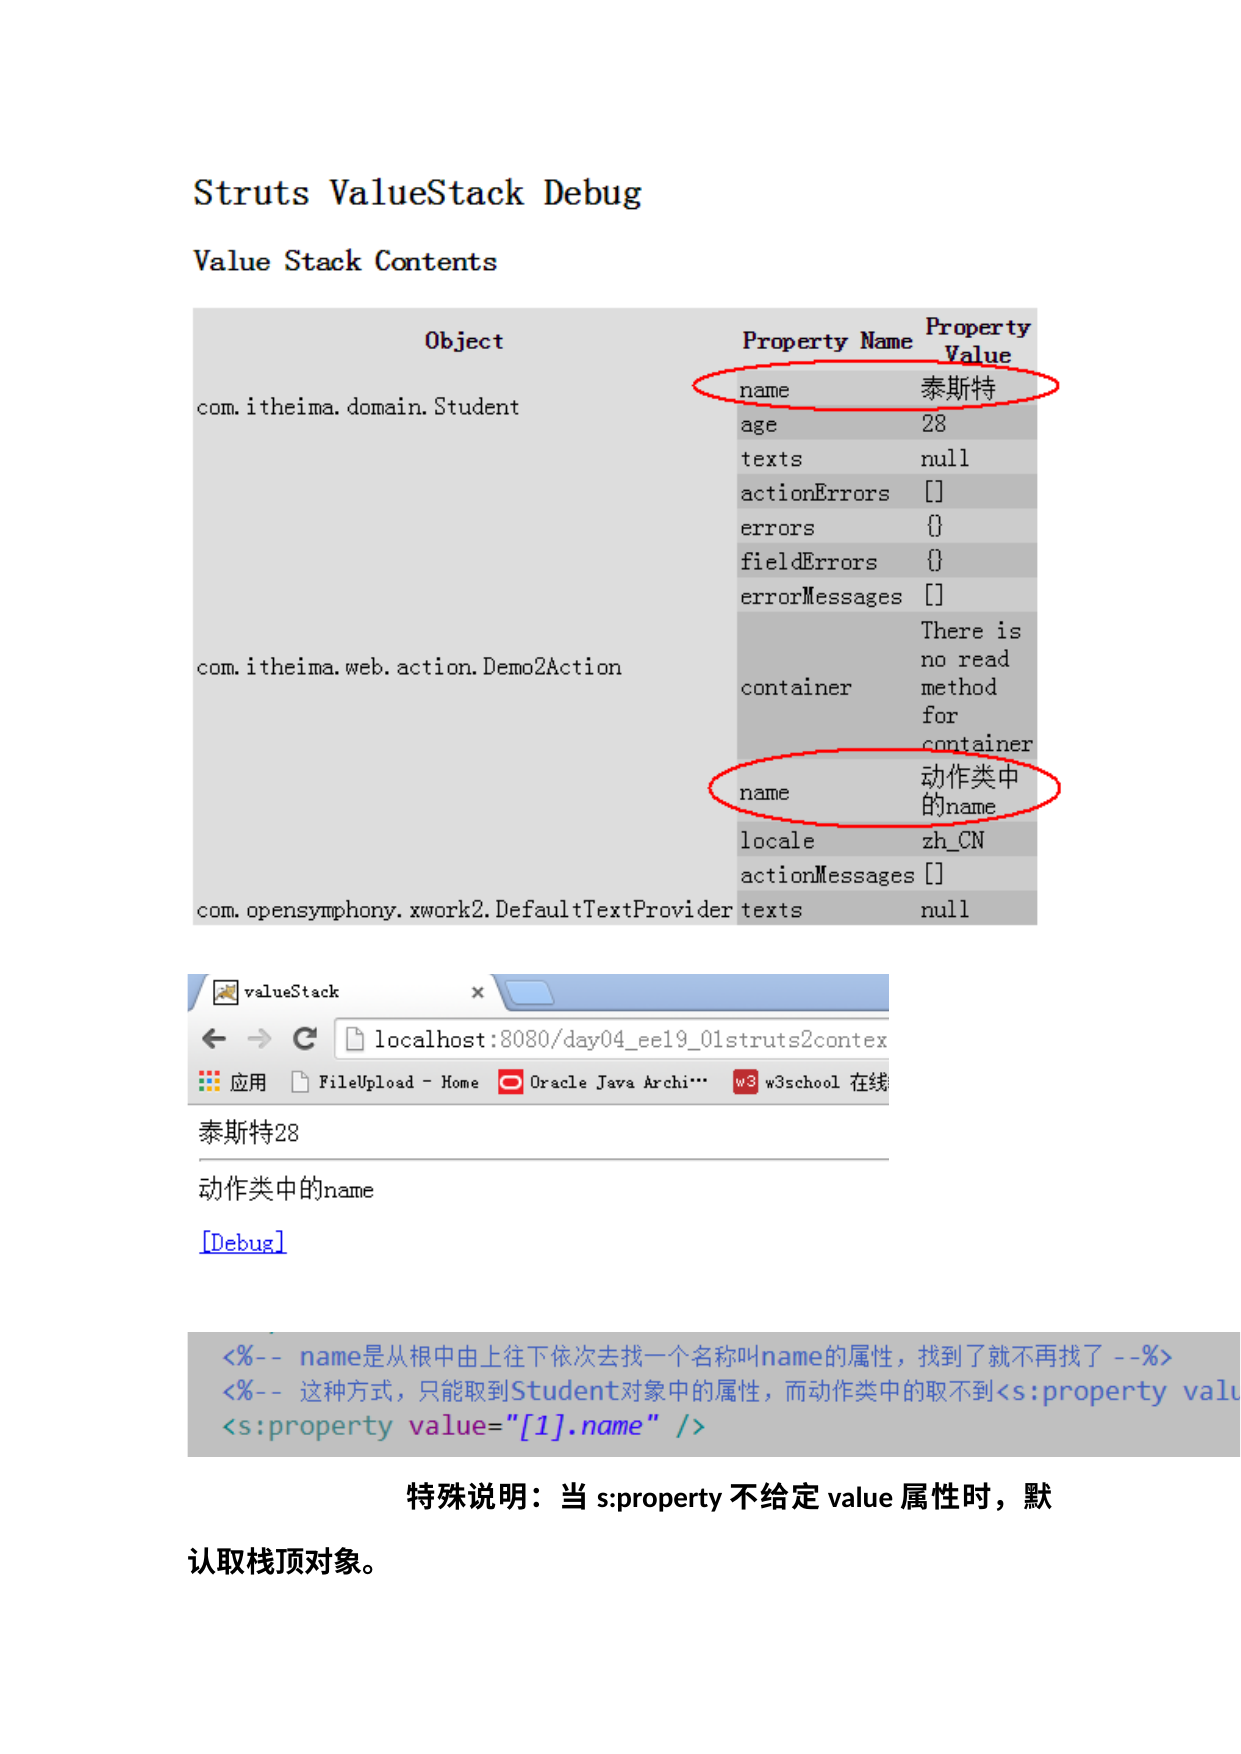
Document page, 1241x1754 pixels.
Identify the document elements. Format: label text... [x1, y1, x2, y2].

picture [187, 1332, 1241, 1457]
picture [187, 974, 889, 1287]
picture [187, 162, 1122, 952]
text 特殊说明：当s:property不给定value属性时，默认取栈顶对象。 [187, 1462, 1053, 1592]
